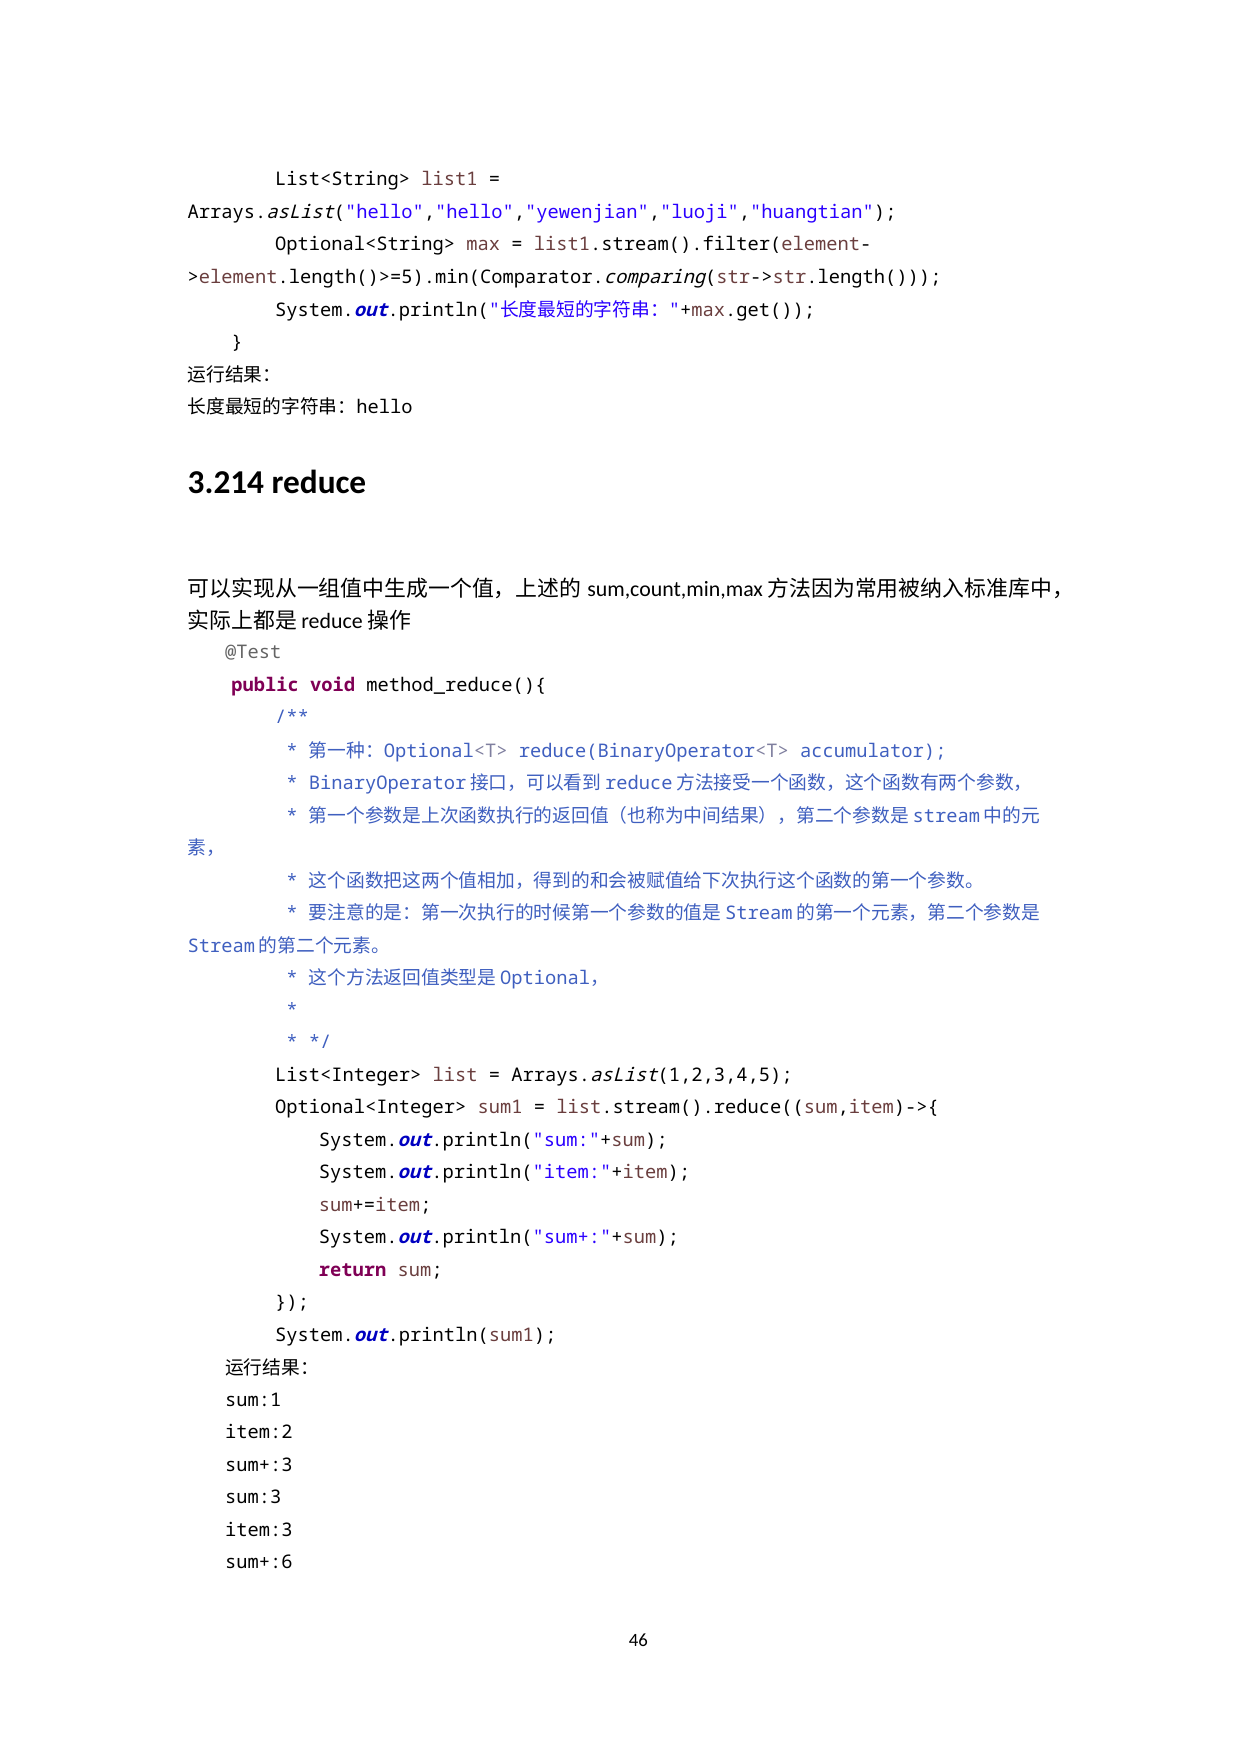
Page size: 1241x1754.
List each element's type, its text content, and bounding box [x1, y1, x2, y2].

text item:2 [187, 1415, 1053, 1448]
text * 第一个参数是上次函数执行的返回值（也称为中间结果），第二个参数是stream中的元素， [187, 798, 1053, 863]
text System.out.println("item:"+item); [187, 1155, 1053, 1188]
text List<Integer> list = Arrays.asList(1,2,3,4,5); [187, 1058, 1053, 1090]
text Optional<Integer> sum1 = list.stream().reduce((sum,item)->{ [187, 1090, 1053, 1123]
text * [187, 993, 1053, 1025]
text sum+:6 [187, 1545, 1053, 1578]
text item:3 [187, 1513, 1053, 1545]
text /** [187, 700, 1053, 733]
text * BinaryOperator接口，可以看到reduce方法接受一个函数，这个函数有两个参数， [187, 765, 1053, 798]
text System.out.println(sum1); [187, 1318, 1053, 1350]
text public void method_reduce(){ [187, 668, 1053, 700]
text 可以实现从一组值中生成一个值，上述的sum,count,min,max方法因为常用被纳入标准库中，实际上都是reduce操作 [187, 570, 1053, 635]
text return sum; [187, 1253, 1053, 1285]
text sum+=item; [187, 1188, 1053, 1220]
text 长度最短的字符串：hello [187, 389, 1053, 422]
text sum+:3 [187, 1448, 1053, 1480]
text sum:1 [187, 1383, 1053, 1415]
text * 这个方法返回值类型是Optional， [187, 960, 1053, 993]
text * 第一种：Optional<T> reduce(BinaryOperator<T> accumulator); [187, 733, 1053, 765]
text System.out.println("sum+:"+sum); [187, 1220, 1053, 1253]
text * */ [187, 1025, 1053, 1058]
text List<String> list1 = Arrays.asList("hello","hello","yewenjian","luoji","huangtian"); [187, 162, 1053, 227]
text @Test [187, 635, 1053, 668]
text * 这个函数把这两个值相加，得到的和会被赋值给下次执行这个函数的第一个参数。 [187, 863, 1053, 895]
text * 要注意的是：第一次执行的时候第一个参数的值是Stream的第一个元素，第二个参数是Stream的第二个元素。 [187, 895, 1053, 960]
text 运行结果： [187, 1350, 1053, 1383]
text Optional<String> max = list1.stream().filter(element->element.length()>=5).min(Comparator.comparing(str->str.length())); [187, 227, 1053, 292]
text System.out.println("长度最短的字符串："+max.get()); [187, 292, 1053, 324]
text sum:3 [187, 1480, 1053, 1513]
text } [187, 324, 1053, 357]
text }); [187, 1285, 1053, 1318]
text System.out.println("sum:"+sum); [187, 1123, 1053, 1155]
text 运行结果： [187, 357, 1053, 389]
